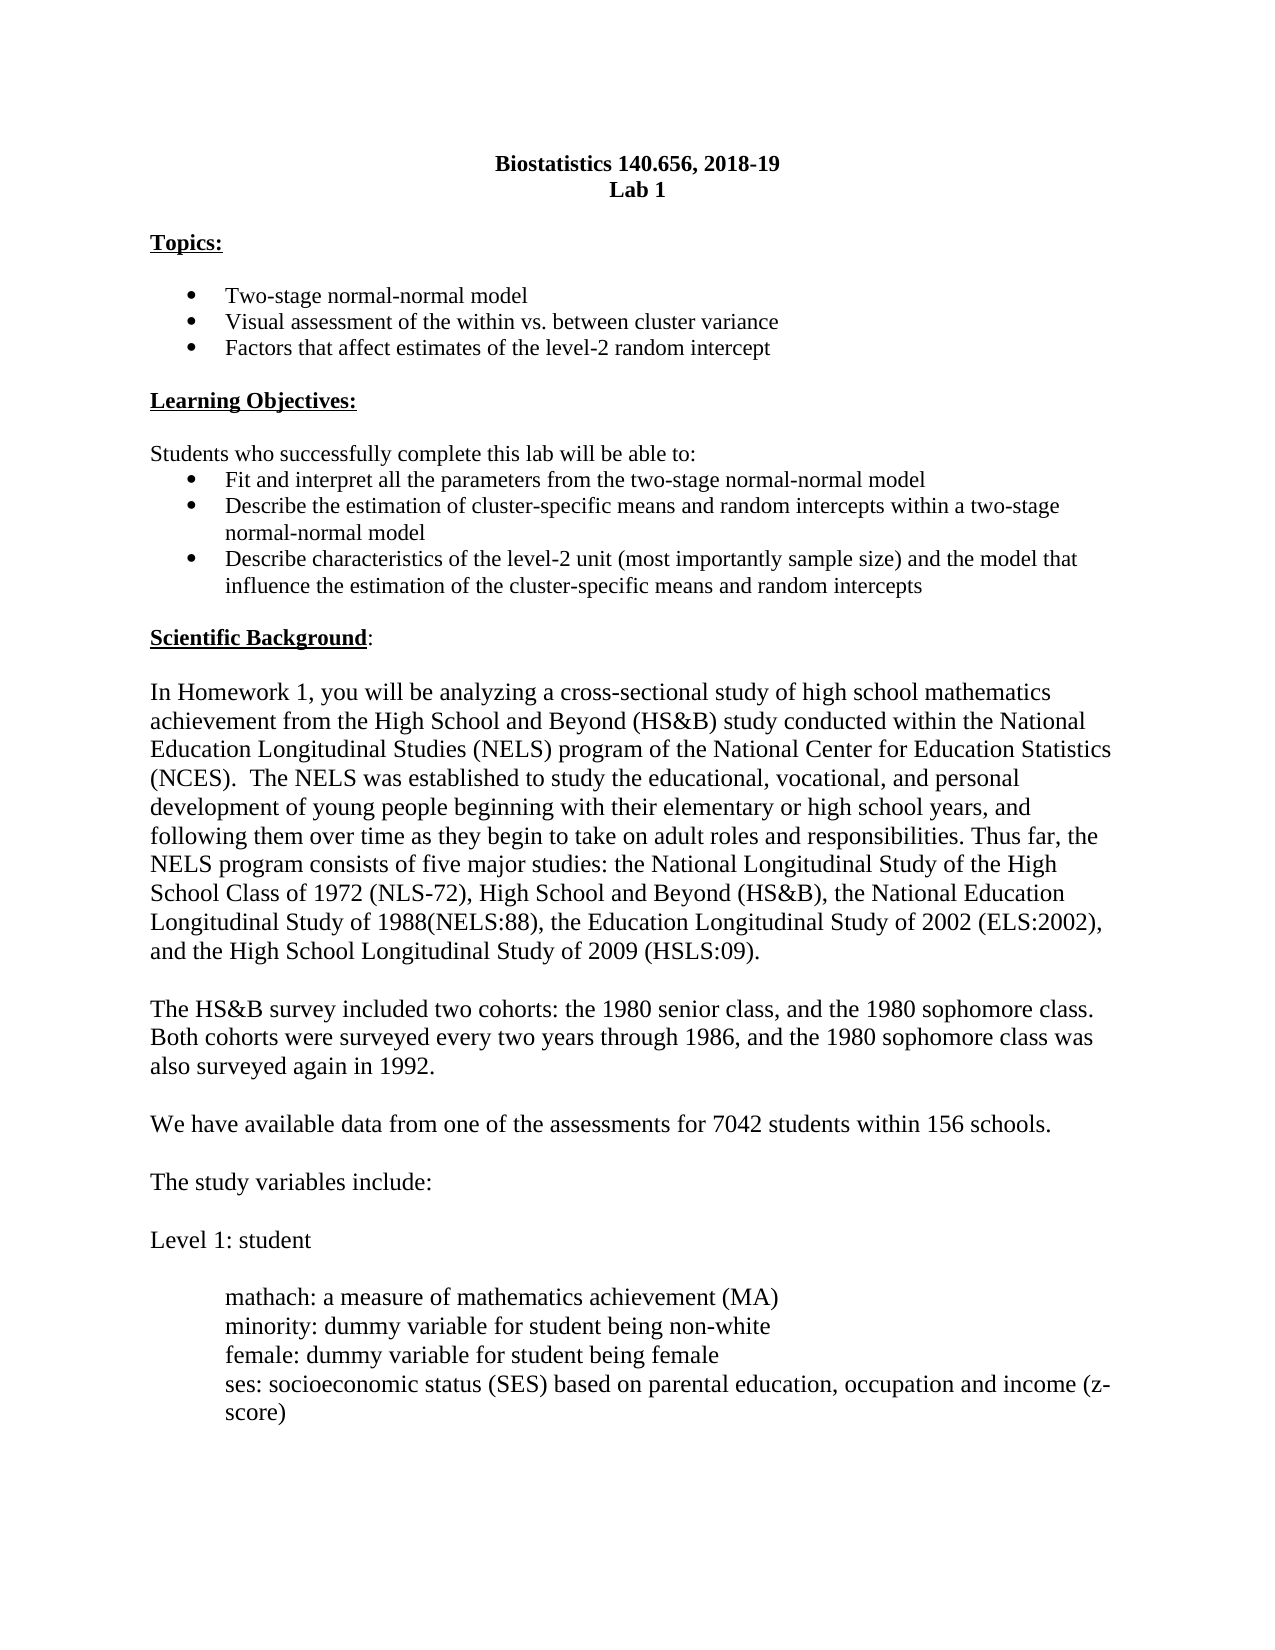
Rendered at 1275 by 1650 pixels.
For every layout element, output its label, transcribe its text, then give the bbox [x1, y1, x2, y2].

list Factors that affect estimates of the level-2 random intercept [187, 334, 1125, 361]
text We have available data from one of the assessments for 7042 students within 156 schools. [150, 1109, 1125, 1138]
list Visual assessment of the within vs. between cluster variance [187, 308, 1125, 334]
text The HS&B survey included two cohorts: the 1980 senior class, and the 1980 sophomore class. Both cohorts were surveyed every two years through 1986, and the 1980 sophomore class was also surveyed again in 1992. [150, 994, 1125, 1080]
list Describe characteristics of the level-2 unit (most importantly sample size) and the model that influence the estimation of the cluster-specific means and random intercepts [187, 545, 1125, 598]
list ses: socioeconomic status (SES) based on parental education, occupation and income (z-score) [225, 1369, 1125, 1426]
list Describe the estimation of cluster-specific means and random intercepts within a two-stage normal-normal model [187, 493, 1125, 545]
text In Homework 1, you will be analyzing a cross-sectional study of high school mathematics achievement from the High School and Beyond (HS&B) study conducted within the National Education Longitudinal Studies (NELS) program of the National Center for Education Statistics (NCES). The NELS was established to study the educational, vocational, and personal development of young people beginning with their elementary or high school years, and following them over time as they begin to take on adult roles and responsibilities. Thus far, the NELS program consists of five major studies: the National Longitudinal Study of the High School Class of 1972 (NLS-72), High School and Beyond (HS&B), the National Education Longitudinal Study of 1988(NELS:88), the Education Longitudinal Study of 2002 (ELS:2002), and the High School Longitudinal Study of 2009 (HSLS:09). [150, 677, 1125, 964]
list Two-stage normal-normal model [187, 282, 1125, 308]
list minority: dummy variable for student being non-white [225, 1311, 1125, 1340]
title Lab 1 [150, 176, 1125, 203]
list Fit and interpret all the parameters from the two-stage normal-normal model [187, 466, 1125, 493]
text Students who successfully complete this lab will be able to: [150, 440, 1125, 466]
text Scientific Background: [150, 624, 1125, 651]
list female: dummy variable for student being female [225, 1340, 1125, 1369]
text Level 1: student [150, 1225, 1125, 1254]
text Learning Objectives: [150, 387, 1125, 413]
text The study variables include: [150, 1167, 1125, 1196]
list mathach: a measure of mathematics achievement (MA) [225, 1282, 1125, 1311]
text Topics: [150, 229, 1125, 255]
title Biostatistics 140.656, 2018-19 [150, 150, 1125, 176]
